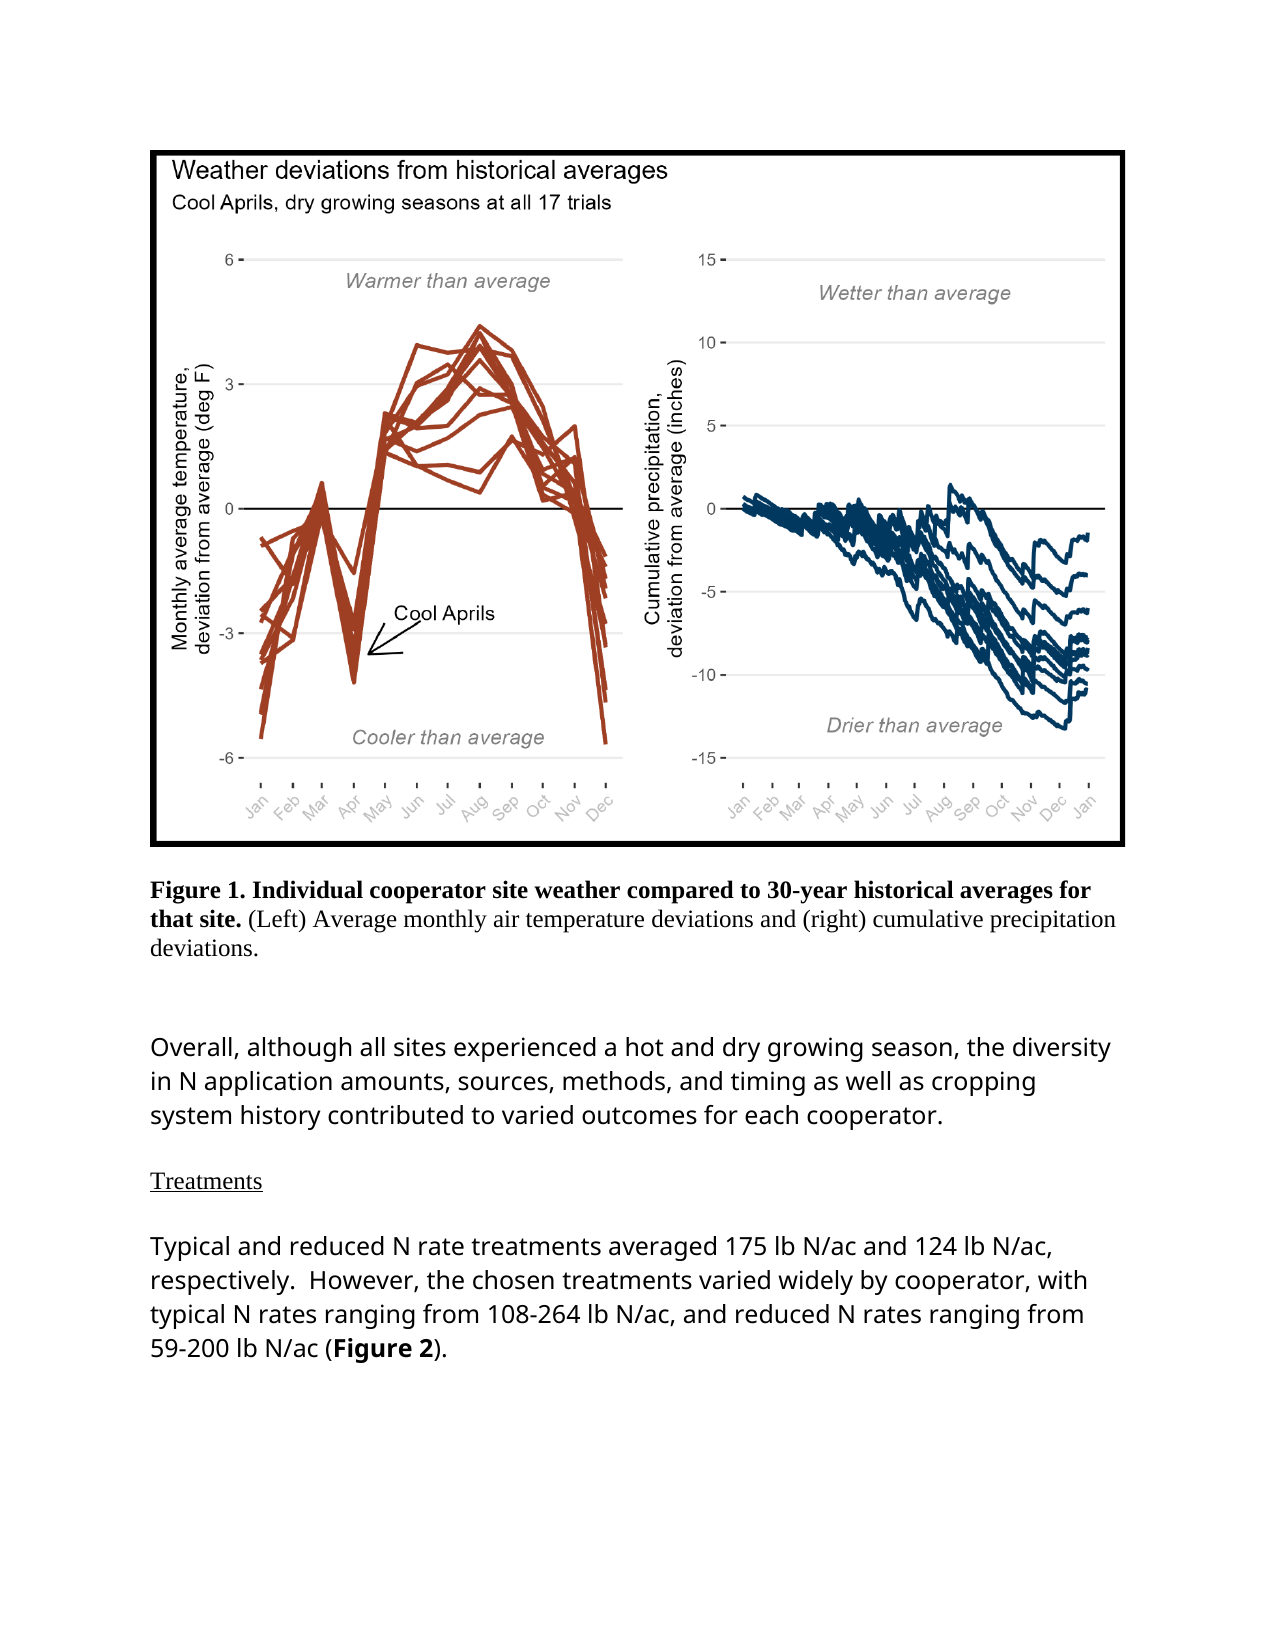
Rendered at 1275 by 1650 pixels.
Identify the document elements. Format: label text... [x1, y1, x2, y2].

text Figure 1. Individual cooperator site weather compared to 30-year historical averages for that site. (Left) Average monthly air temperature deviations and (right) cumulative precipitation deviations. [150, 875, 1125, 961]
text Typical and reduced N rate treatments averaged 175 lb N/ac and 124 lb N/ac, respectively. However, the chosen treatments varied widely by cooperator, with typical N rates ranging from 108-264 lb N/ac, and reduced N rates ranging from 59-200 lb N/ac (Figure 2). [150, 1229, 1125, 1365]
text Overall, although all sites experienced a hot and dry growing season, the diversity in N application amounts, sources, methods, and timing as well as cropping system history contributed to varied outcomes for each cooperator. [150, 1029, 1125, 1132]
subtitle Treatments [150, 1166, 1125, 1194]
picture [150, 150, 1125, 847]
